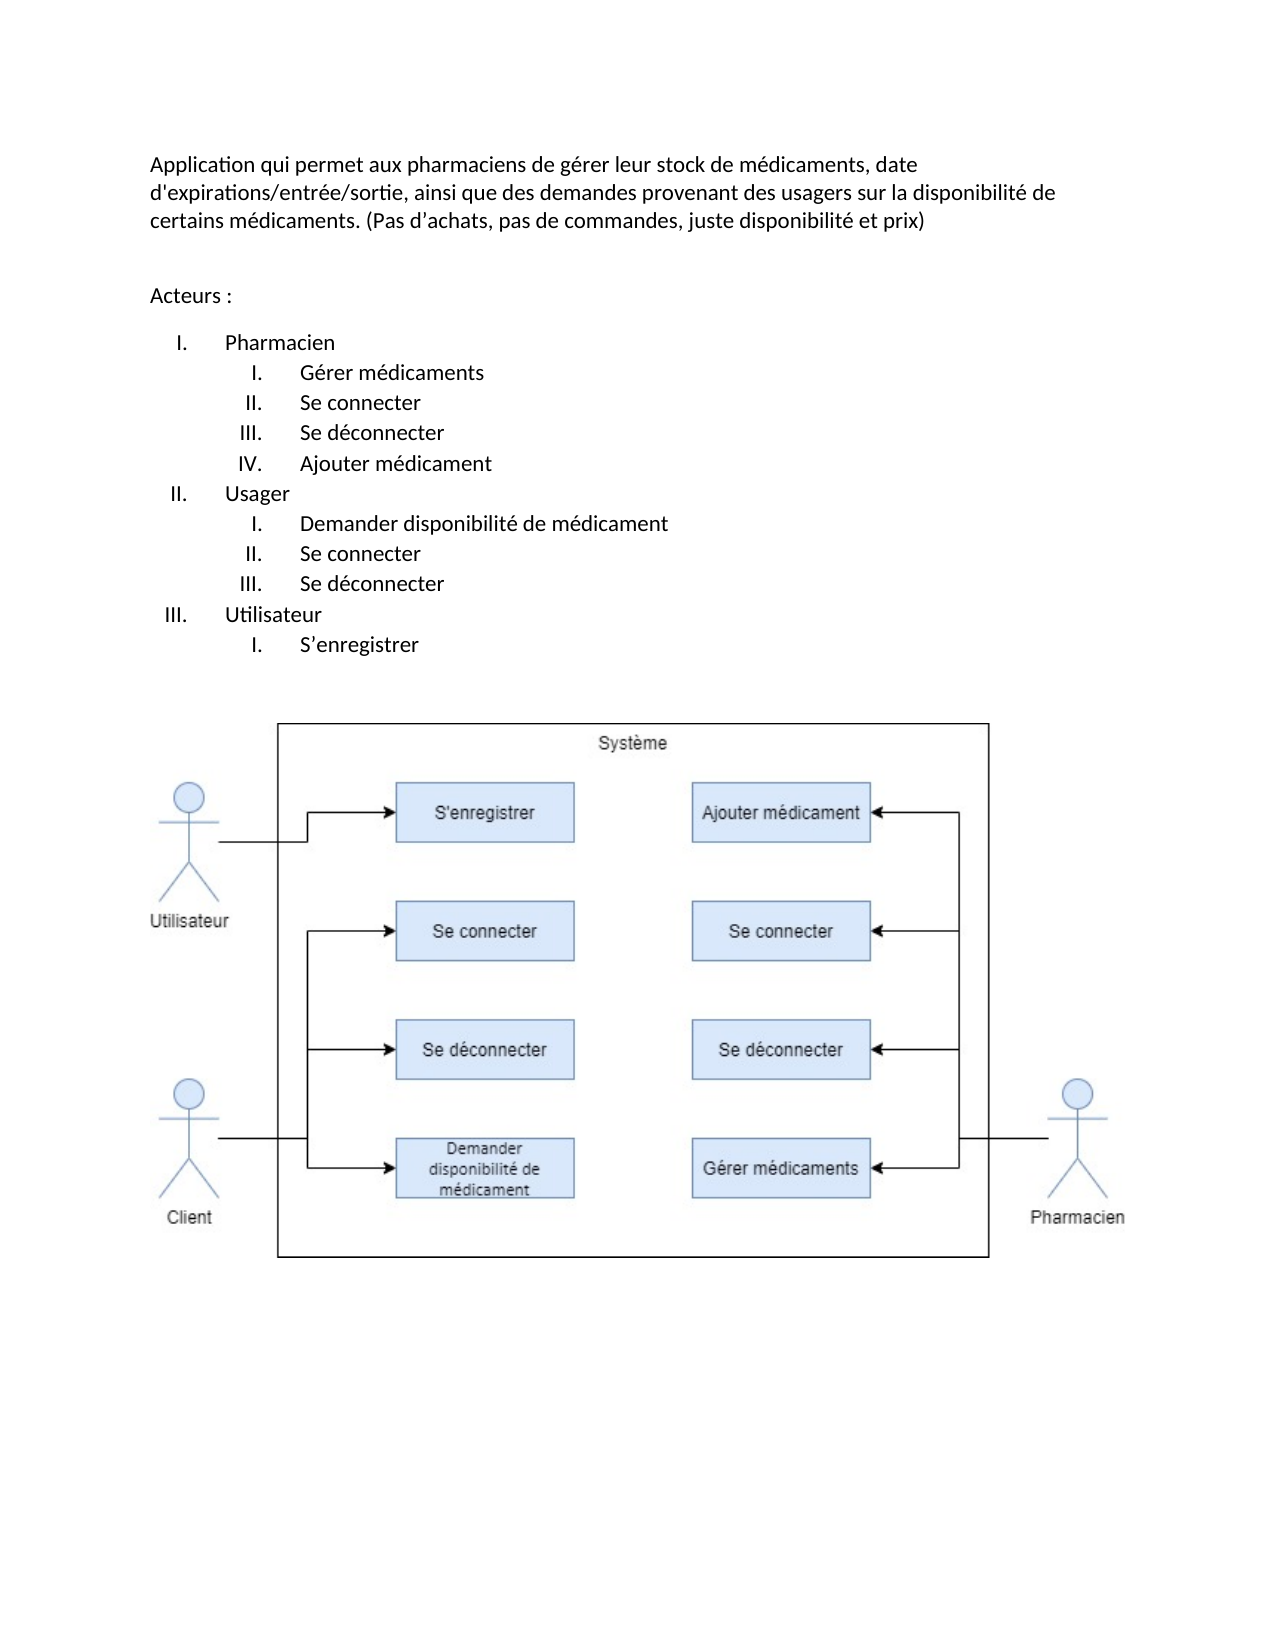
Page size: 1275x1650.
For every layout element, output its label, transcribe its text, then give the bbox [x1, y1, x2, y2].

list Gérer médicaments [262, 358, 1125, 386]
list Se connecter [262, 388, 1125, 416]
list Usager [187, 479, 1125, 507]
list Se déconnecter [262, 569, 1125, 597]
list Se connecter [262, 539, 1125, 567]
text Acteurs : [150, 281, 1125, 309]
list Se déconnecter [262, 418, 1125, 446]
list Pharmacien [187, 328, 1125, 356]
list Ajouter médicament [262, 449, 1125, 477]
picture [150, 723, 1125, 1258]
list Demander disponibilité de médicament [262, 509, 1125, 537]
list S’enregistrer [262, 630, 1125, 658]
text Application qui permet aux pharmaciens de gérer leur stock de médicaments, date d'expirations/entrée/sortie, ainsi que des demandes provenant des usagers sur la disponibilité de certains médicaments. (Pas d’achats, pas de commandes, juste disponibilité et prix) [150, 150, 1125, 234]
list Utilisateur [187, 600, 1125, 628]
